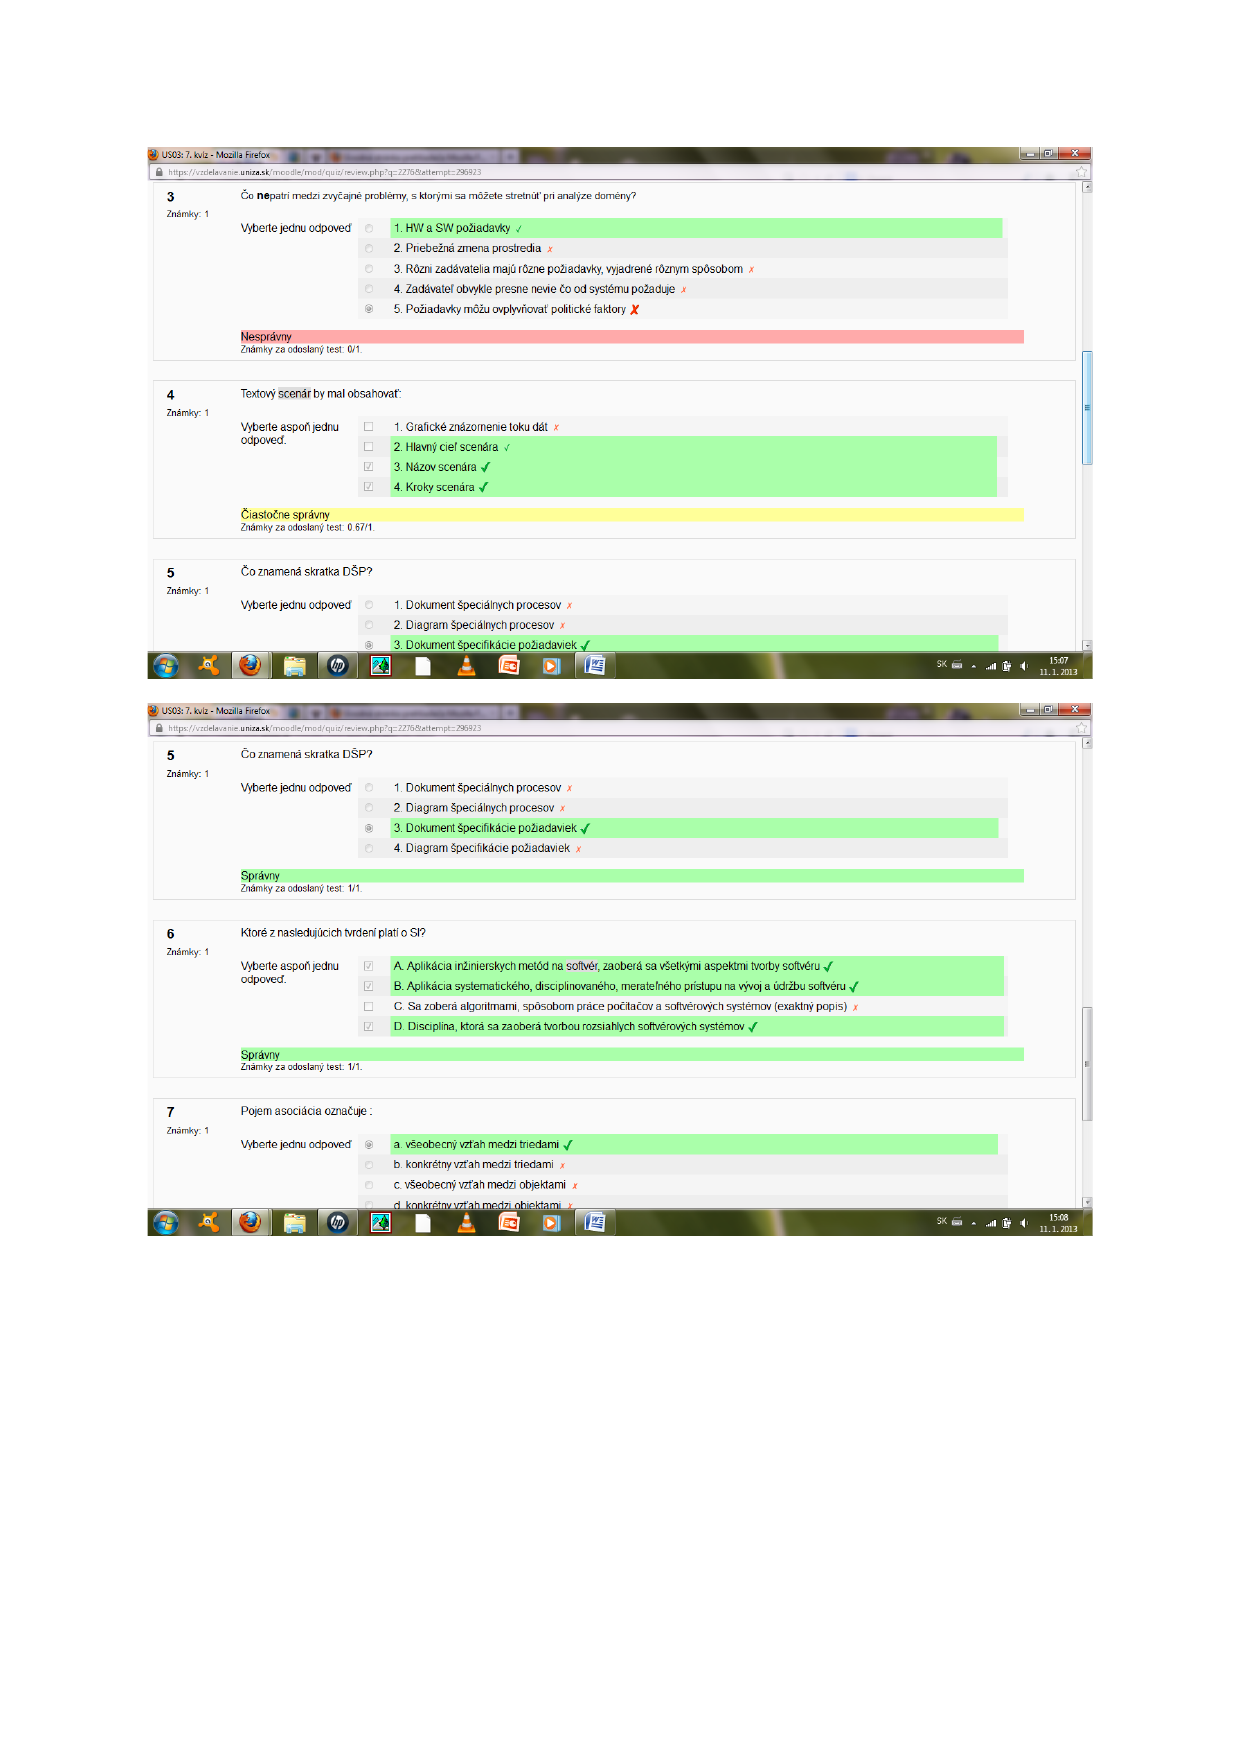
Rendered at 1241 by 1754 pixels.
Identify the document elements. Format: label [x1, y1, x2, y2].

picture [147, 703, 1093, 1236]
picture [147, 147, 1093, 679]
